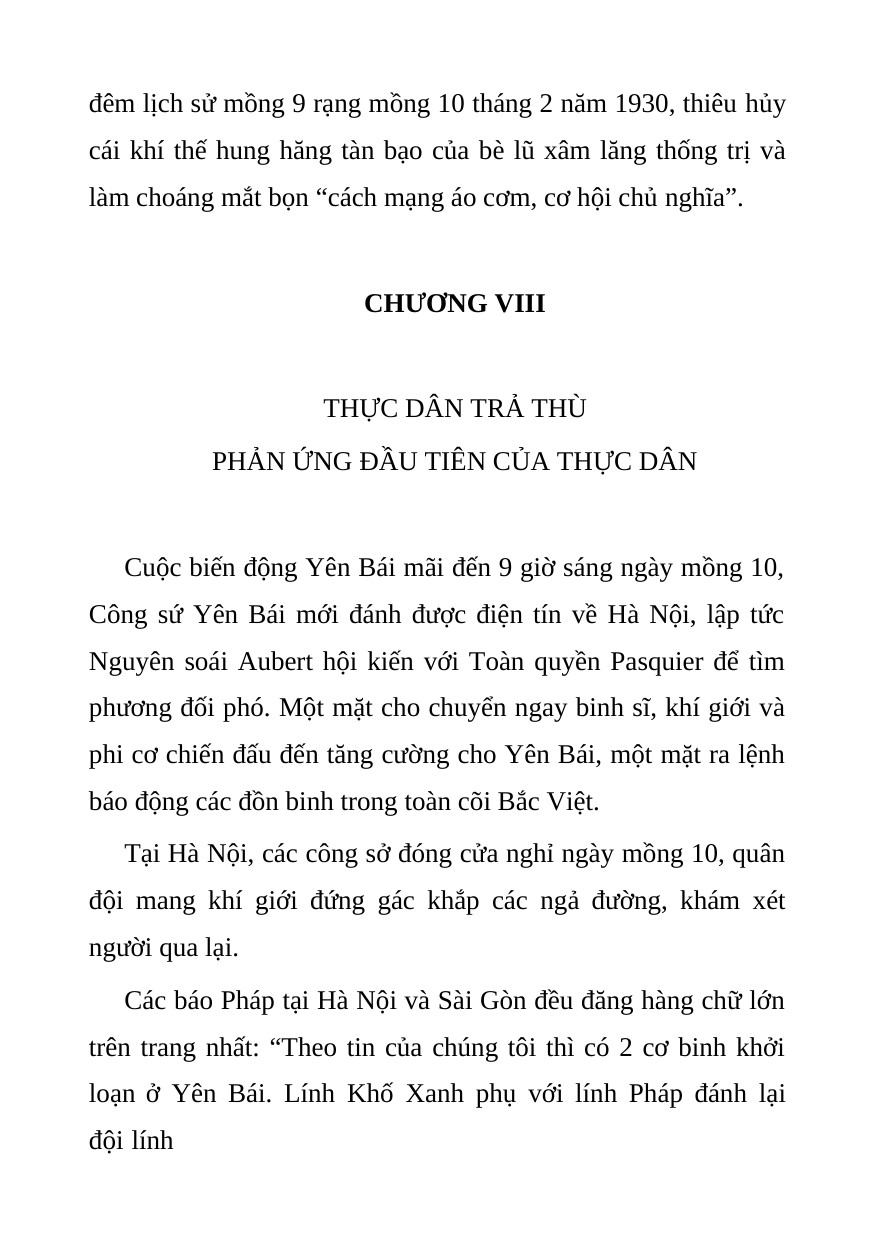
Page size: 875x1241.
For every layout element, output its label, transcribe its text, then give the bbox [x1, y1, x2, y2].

text đêm lịch sử mồng 9 rạng mồng 10 tháng 2 năm 1930, thiêu hủy cái khí thế hung hăng tàn bạo của bè lũ xâm lăng thống trị và làm choáng mắt bọn “cách mạng áo cơm, cơ hội chủ nghĩa”. [89, 87, 786, 212]
text Tại Hà Nội, các công sở đóng cửa nghỉ ngày mồng 10, quân đội mang khí giới đứng gác khắp các ngả đường, khám xét người qua lại. [89, 838, 786, 962]
text THỰC DÂN TRẢ THÙ [177, 392, 733, 423]
text PHẢN ỨNG ĐẦU TIÊN CỦA THỰC DÂN [177, 445, 733, 477]
text Các báo Pháp tại Hà Nội và Sài Gòn đều đăng hàng chữ lớn trên trang nhất: “Theo tin của chúng tôi thì có 2 cơ binh khởi loạn ở Yên Bái. Lính Khố Xanh phụ với lính Pháp đánh lại đội lính [89, 984, 786, 1155]
text Cuộc biến động Yên Bái mãi đến 9 giờ sáng ngày mồng 10, Công sứ Yên Bái mới đánh được điện tín về Hà Nội, lập tức Nguyên soái Aubert hội kiến với Toàn quyền Pasquier để tìm phương đối phó. Một mặt cho chuyển ngay binh sĩ, khí giới và phi cơ chiến đấu đến tăng cường cho Yên Bái, một mặt ra lệnh báo động các đồn binh trong toàn cõi Bắc Việt. [89, 551, 786, 816]
subtitle CHƯƠNG VIII [176, 287, 733, 318]
